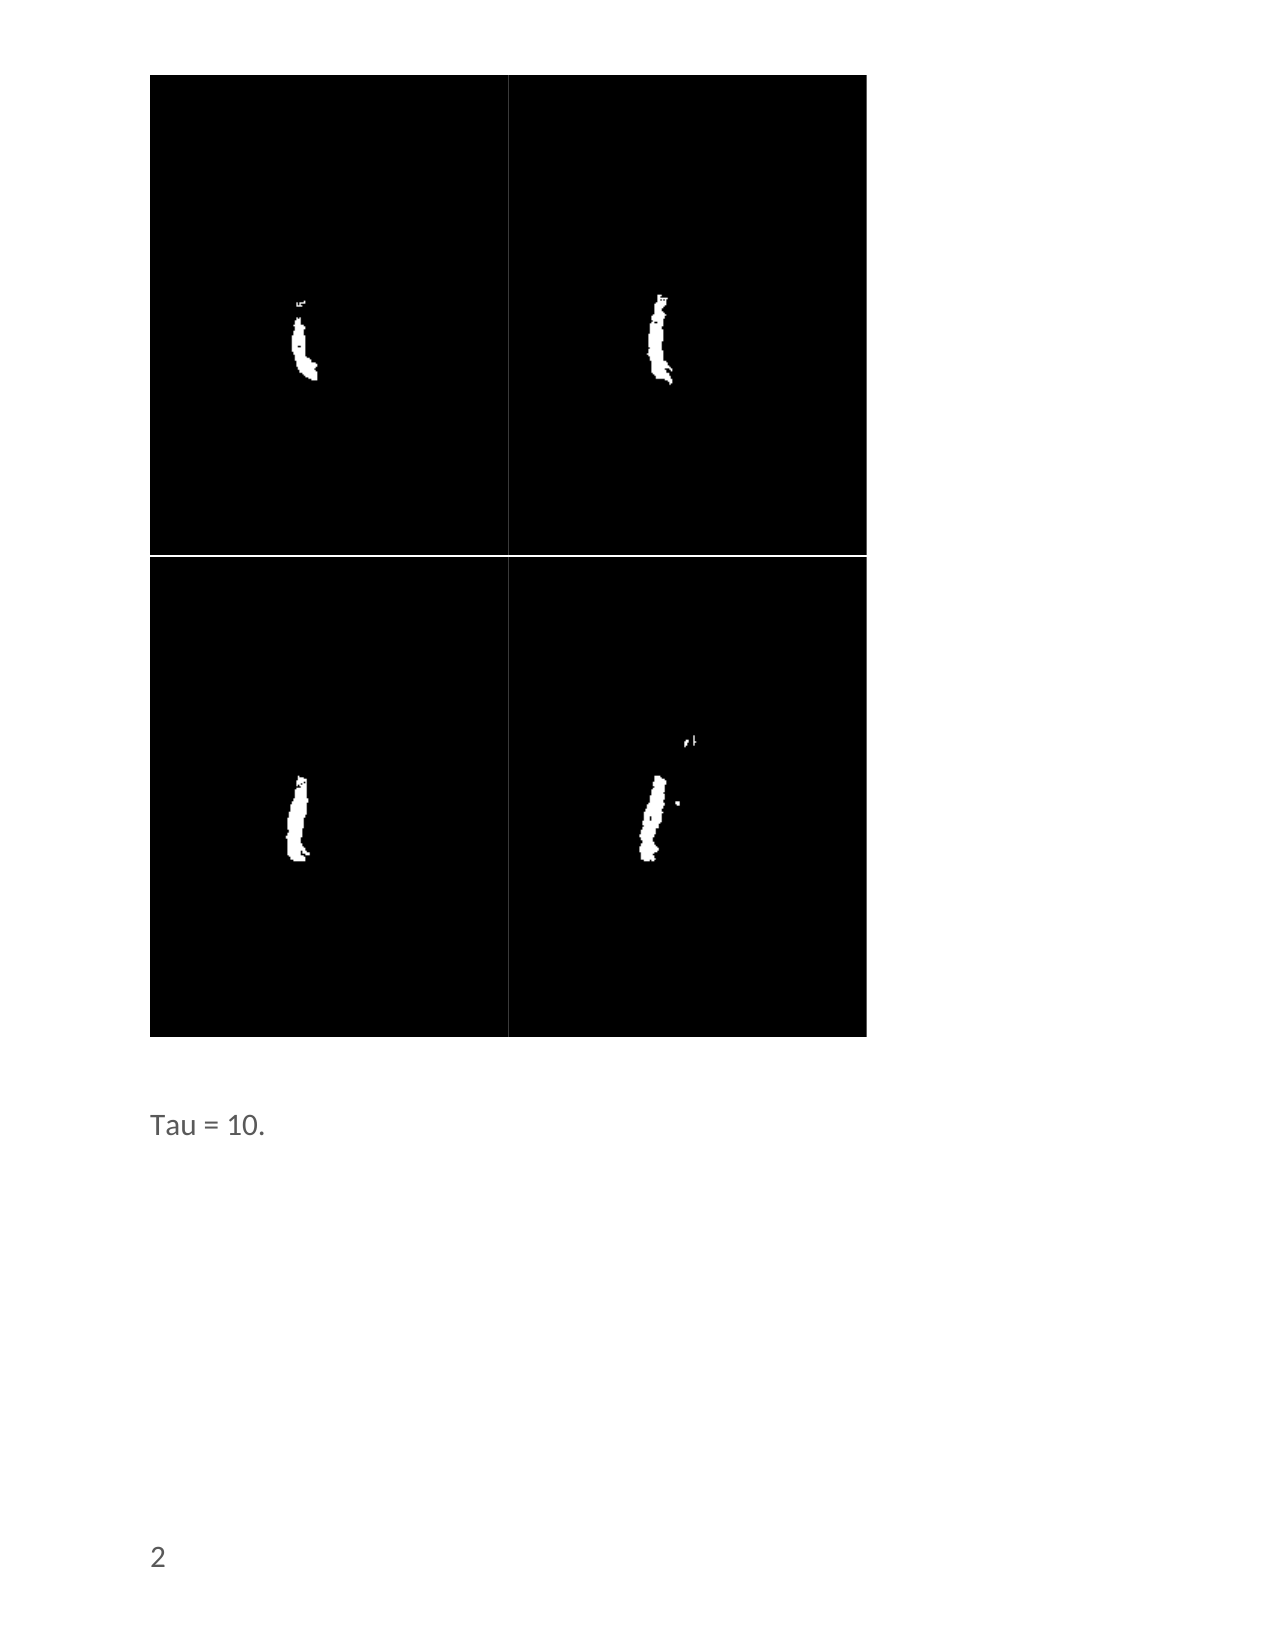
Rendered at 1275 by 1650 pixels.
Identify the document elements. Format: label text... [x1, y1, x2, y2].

picture [150, 557, 867, 1037]
picture [150, 75, 867, 555]
text Tau = 10. [150, 1106, 1125, 1144]
